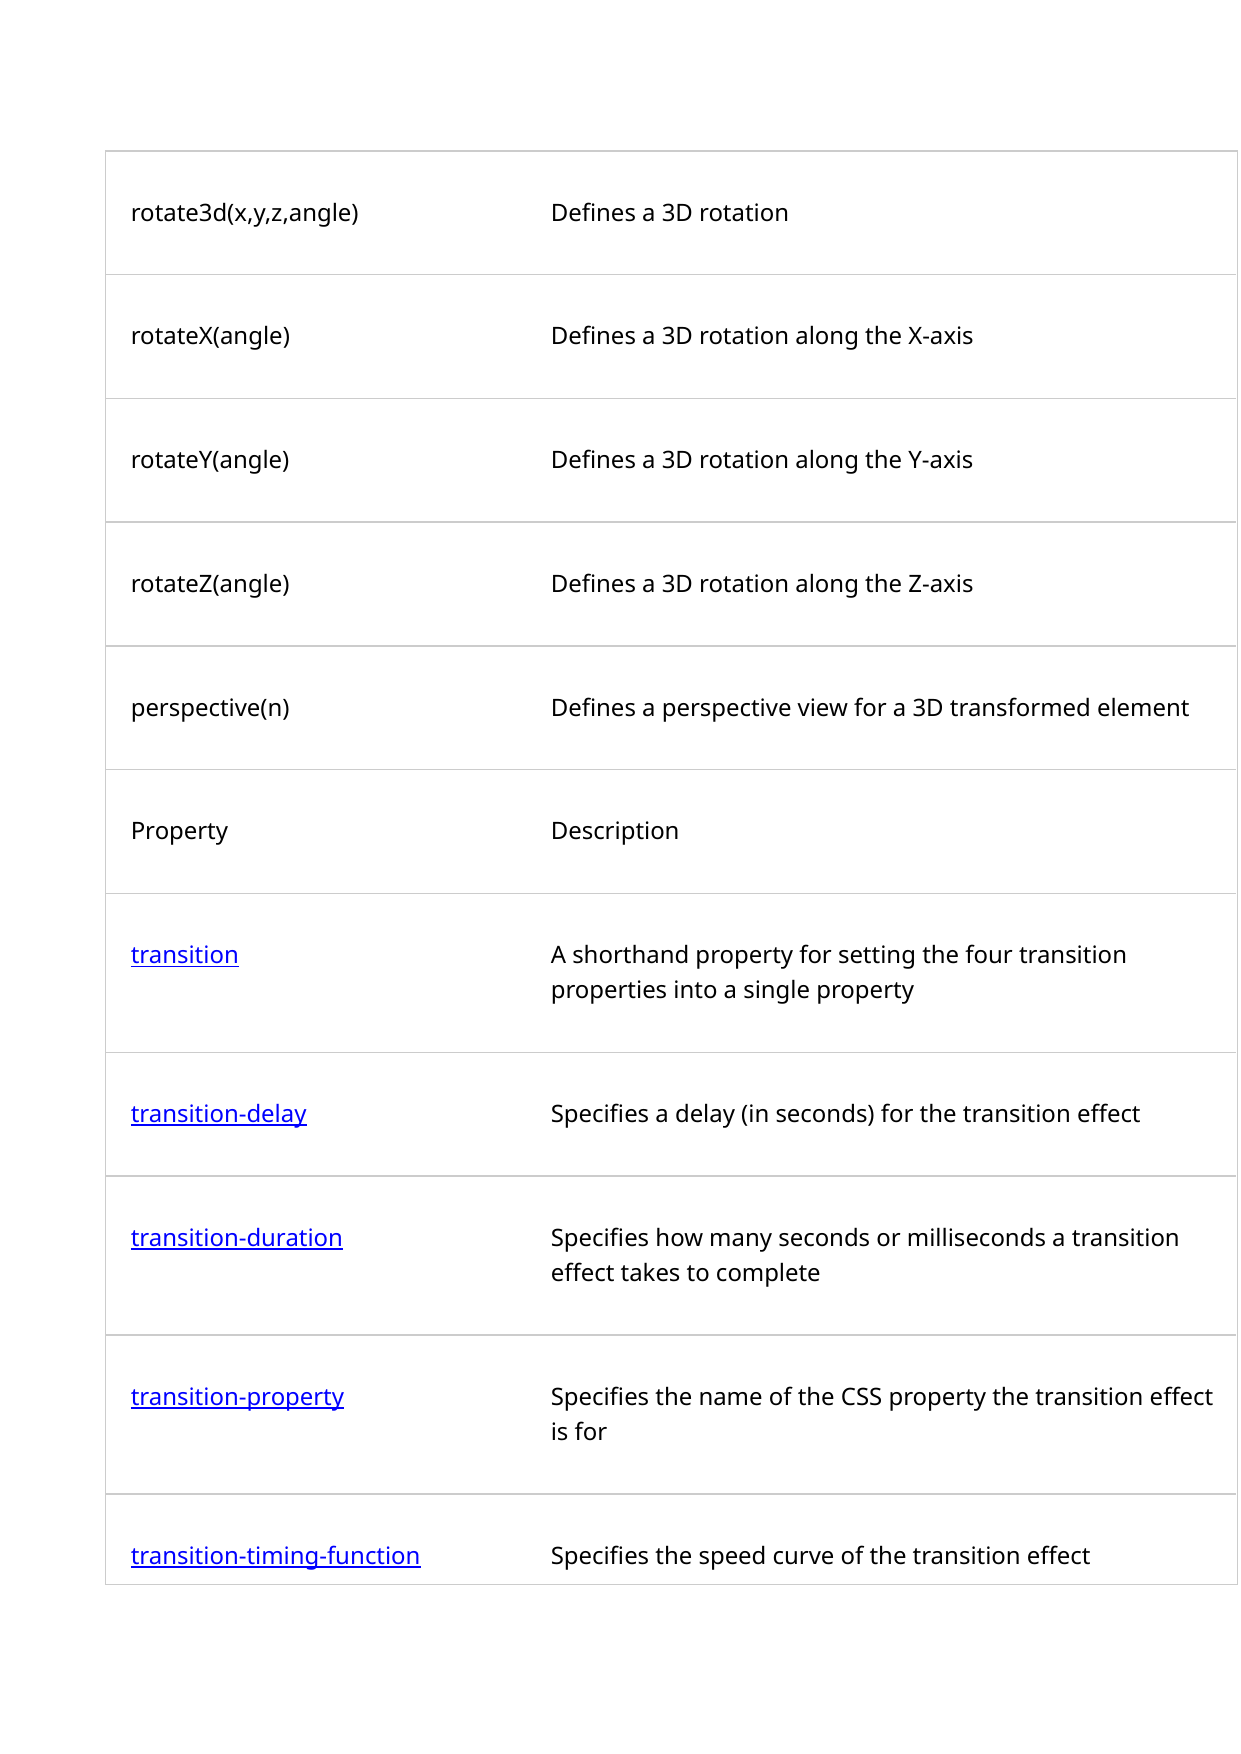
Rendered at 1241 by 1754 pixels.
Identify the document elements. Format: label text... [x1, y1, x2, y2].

table_cell transition-duration [106, 1177, 538, 1334]
table_cell rotateY(angle) [106, 399, 538, 521]
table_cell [538, 1493, 1237, 1583]
table_cell Defines a 3D rotation along the Z-axis [538, 521, 1237, 645]
table_cell transition [106, 894, 538, 1051]
table_cell Specifies the name of the CSS property the transition effect is for [538, 1334, 1237, 1493]
table_cell rotate3d(x,y,z,angle) [106, 152, 538, 274]
table_cell A shorthand property for setting the four transition properties into a single property [538, 893, 1237, 1051]
table_cell Defines a 3D rotation along the Y-axis [538, 398, 1237, 521]
table_cell transition-delay [106, 1053, 538, 1175]
table_cell Defines a 3D rotation along the X-axis [538, 274, 1237, 397]
table_cell Property [106, 770, 538, 892]
table_cell Specifies how many seconds or milliseconds a transition effect takes to complete [538, 1175, 1237, 1334]
table_cell Defines a perspective view for a 3D transformed element [538, 645, 1237, 769]
table_cell Defines a 3D rotation [538, 152, 1237, 274]
table_cell rotateZ(angle) [106, 523, 538, 645]
table_cell Specifies a delay (in seconds) for the transition effect [538, 1051, 1237, 1175]
table_cell Description [538, 769, 1237, 892]
table_cell perspective(n) [106, 647, 538, 769]
table_cell transition-property [106, 1336, 538, 1493]
table_cell rotateX(angle) [106, 275, 538, 397]
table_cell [106, 1495, 538, 1583]
